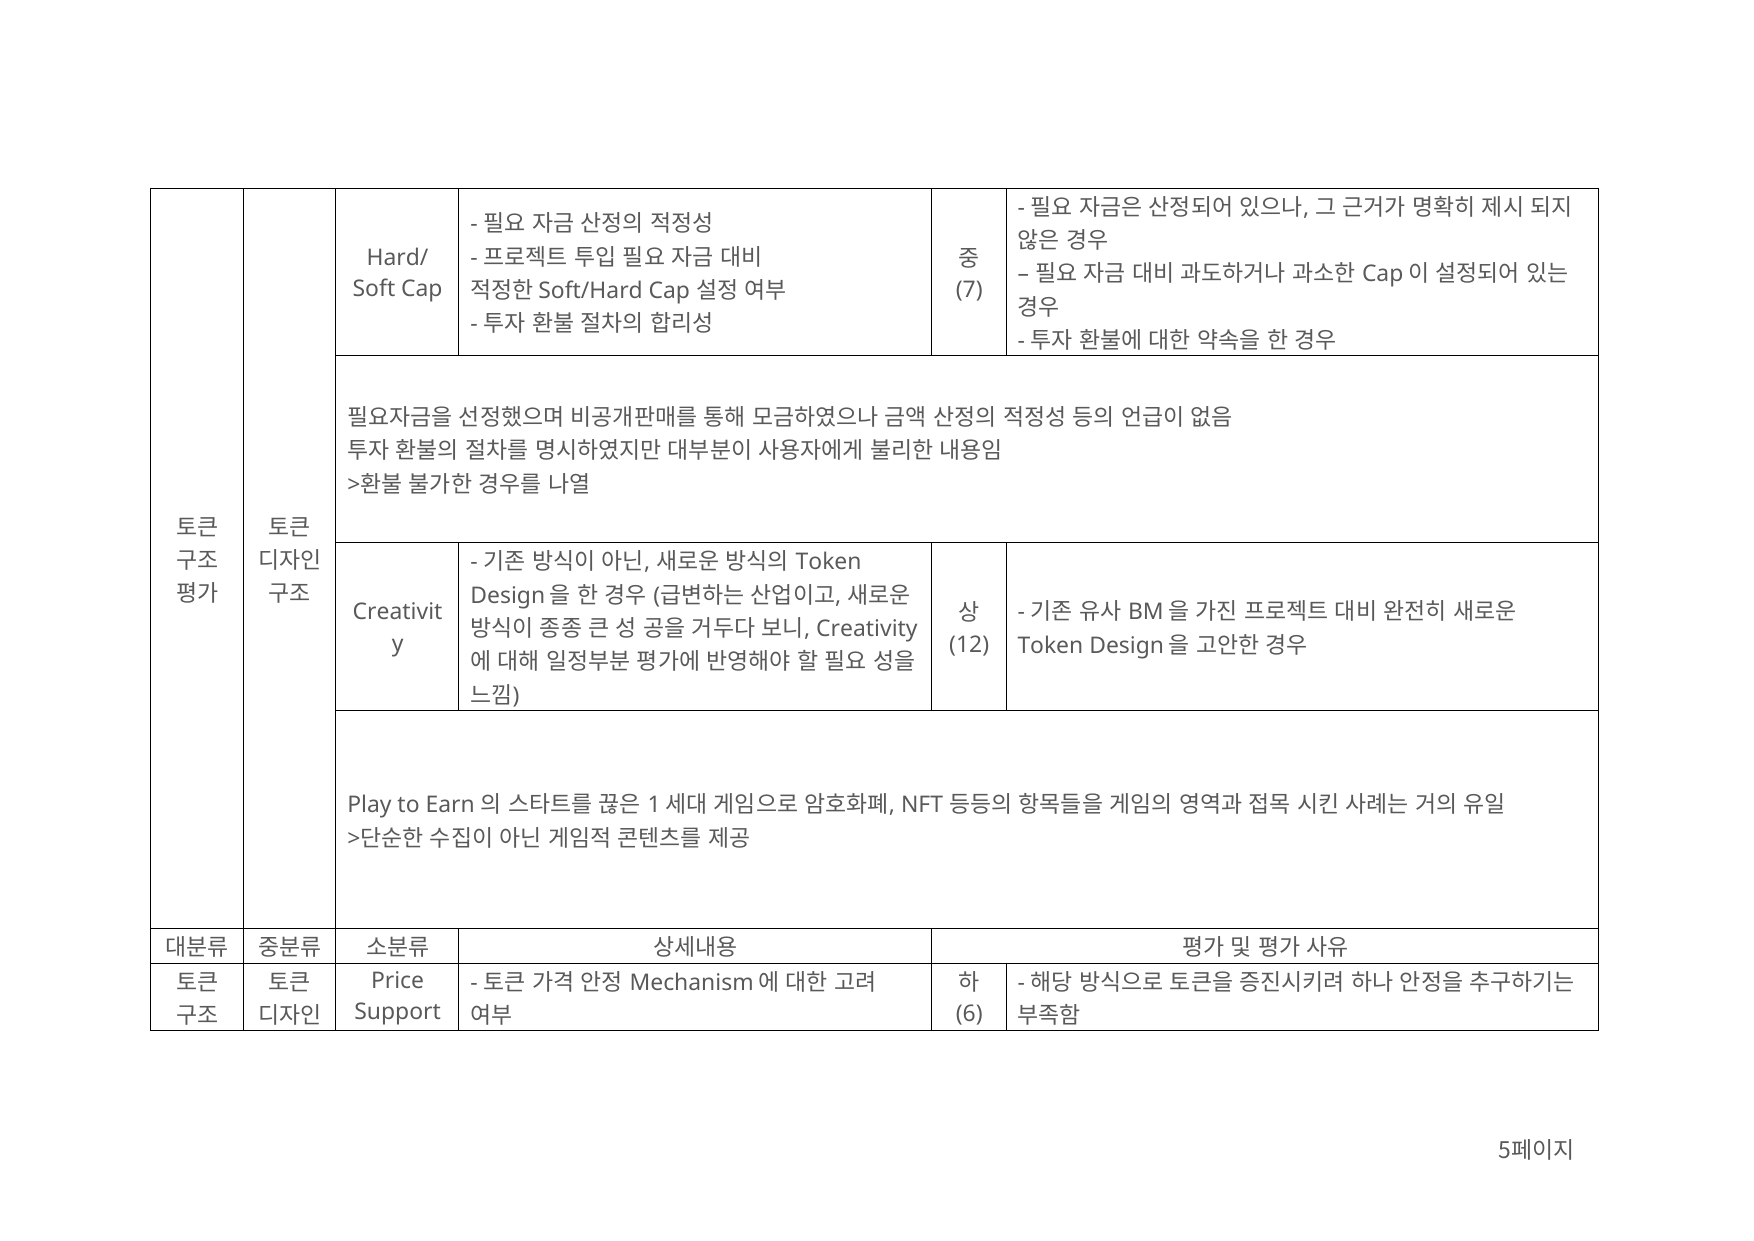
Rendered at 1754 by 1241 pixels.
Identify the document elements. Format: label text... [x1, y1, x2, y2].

table_cell 토큰 디자인 구조 [244, 189, 335, 928]
table_cell Creativity [336, 543, 458, 710]
table_cell 토큰 구조 평가 [151, 964, 243, 1030]
table_cell 토큰 구조 평가 [151, 189, 243, 928]
table_cell Price Support [336, 964, 458, 1030]
table_cell 대분류 [151, 929, 243, 962]
table_cell - 필요 자금은 산정되어 있으나, 그 근거가 명확히 제시 되지 않은 경우 – 필요 자금 대비 과도하거나 과소한 Cap이 설정되어 있는 경우 - 투자 환불에 대한 약속을 한 경우 [1007, 189, 1598, 355]
table_cell - 해당 방식으로 토큰을 증진시키려 하나 안정을 추구하기는 부족함 [1007, 964, 1598, 1030]
table_cell - 필요 자금 산정의 적정성 - 프로젝트 투입 필요 자금 대비 적정한Soft/Hard Cap 설정 여부 - 투자 환불 절차의 합리성 [459, 189, 931, 355]
table_cell 상 (12) [932, 543, 1006, 710]
table_cell - 토큰 가격 안정 Mechanism에 대한 고려 여부 [459, 964, 931, 1030]
table_cell 평가 및 평가 사유 [932, 929, 1598, 962]
table_cell Hard/Soft Cap [336, 189, 458, 355]
table_cell - 기존 방식이 아닌, 새로운 방식의 Token Design을 한 경우 (급변하는 산업이고, 새로운 방식이 종종 큰 성 공을 거두다 보니, Creativity에 대해 일정부분 평가에 반영해야 할 필요 성을 느낌) [459, 543, 931, 710]
table_cell 상세내용 [459, 929, 931, 962]
table_cell 소분류 [336, 929, 458, 962]
table_cell 토큰 디자인 구조 [244, 964, 335, 1030]
table_cell 필요자금을 선정했으며 비공개판매를 통해 모금하였으나 금액 산정의 적정성 등의 언급이 없음 투자 환불의 절차를 명시하였지만 대부분이 사용자에게 불리한 내용임 >환불 불가한 경우를 나열 [336, 356, 1598, 542]
table_cell - 기존 유사 BM을 가진 프로젝트 대비 완전히 새로운 Token Design을 고안한 경우 [1007, 543, 1598, 710]
table_cell Play to Earn 의 스타트를 끊은 1세대 게임으로 암호화폐, NFT 등등의 항목들을 게임의 영역과 접목 시킨 사례는 거의 유일 >단순한 수집이 아닌 게임적 콘텐츠를 제공 [336, 711, 1598, 928]
table_cell 중 (7) [932, 189, 1006, 355]
table_cell 중분류 [244, 929, 335, 962]
table_cell 하 (6) [932, 964, 1006, 1030]
